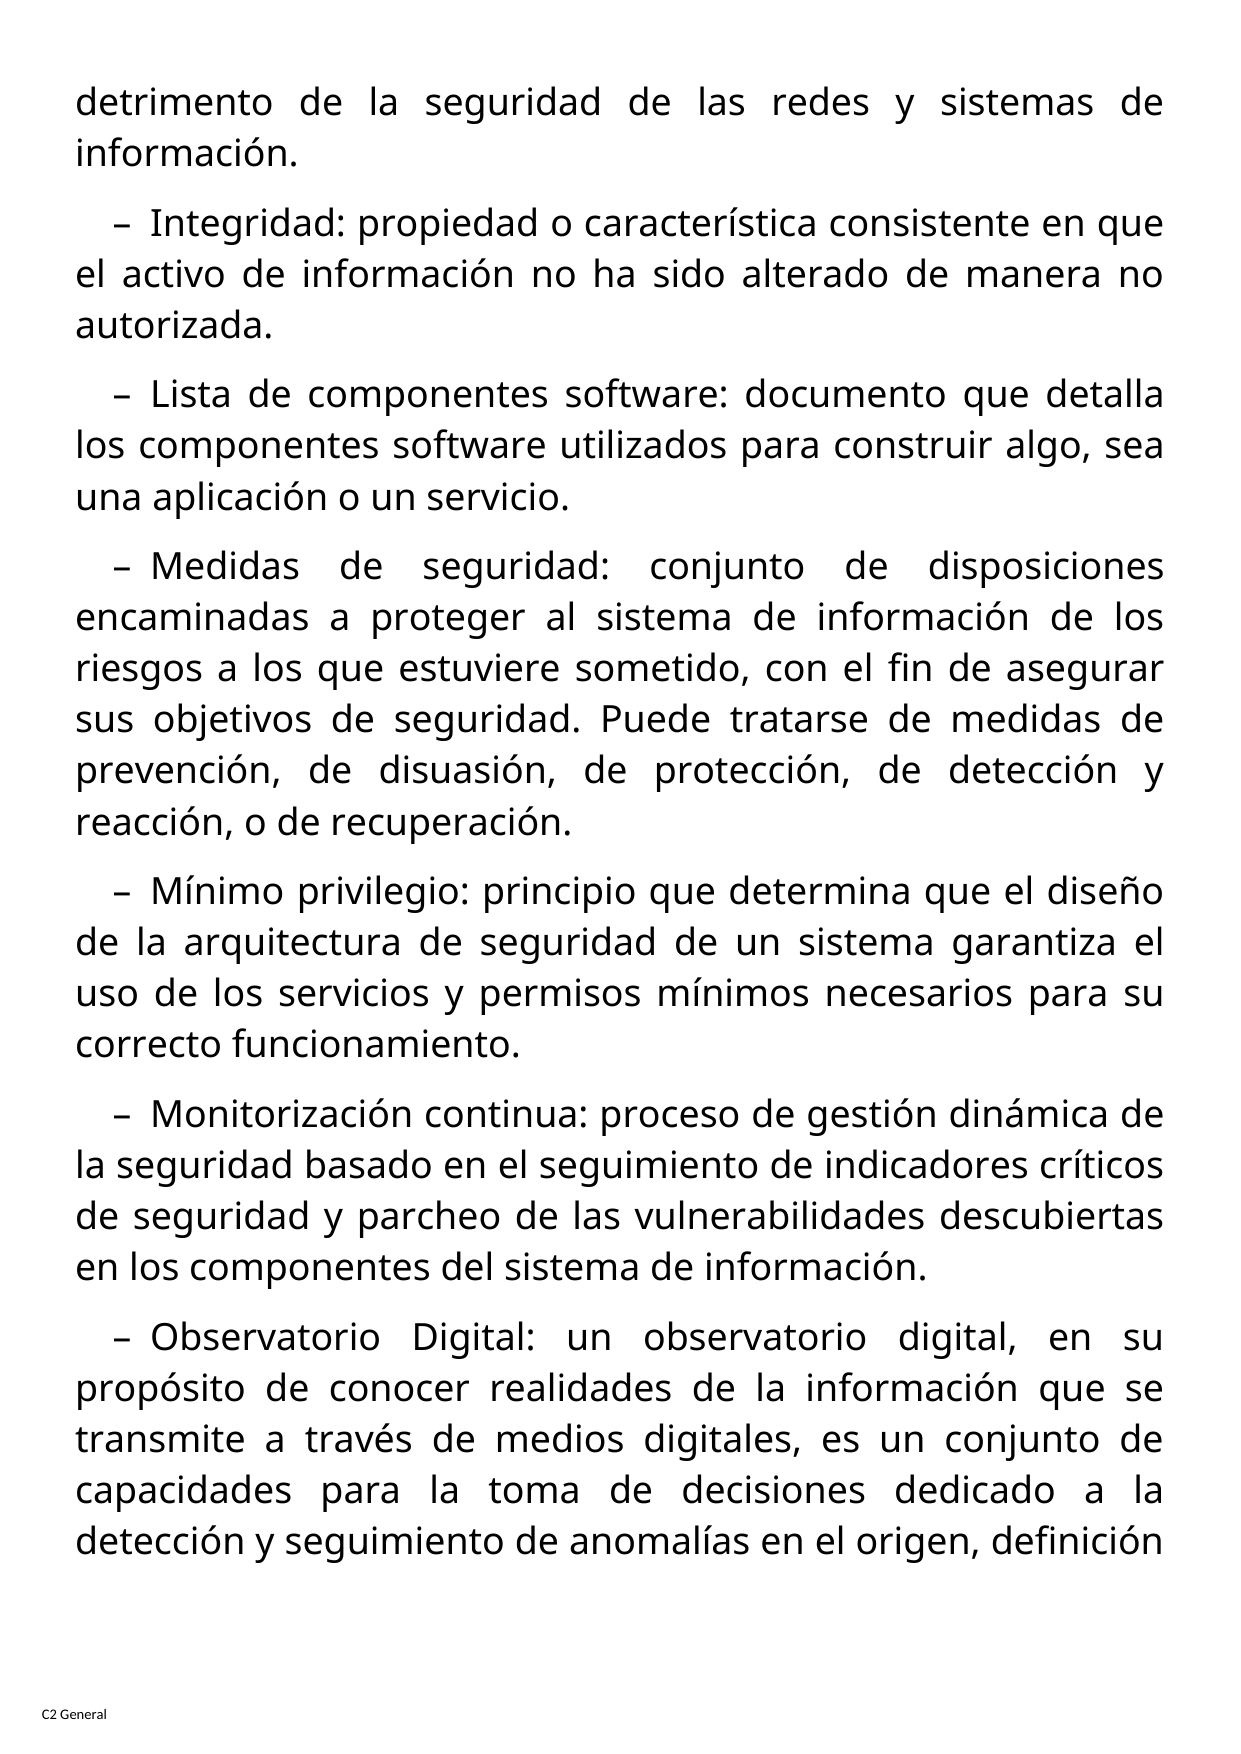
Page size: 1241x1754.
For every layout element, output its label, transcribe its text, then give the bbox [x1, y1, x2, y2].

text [75, 75, 1165, 177]
text – Medidas de seguridad: conjunto de disposiciones encaminadas a proteger al sistema de información de los riesgos a los que estuviere sometido, con el fin de asegurar sus objetivos de seguridad. Puede tratarse de medidas de prevención, de disuasión, de protección, de detección y reacción, o de recuperación. [75, 539, 1165, 846]
text – Integridad: propiedad o característica consistente en que el activo de información no ha sido alterado de manera no autorizada. [75, 196, 1165, 349]
text – Mínimo privilegio: principio que determina que el diseño de la arquitectura de seguridad de un sistema garantiza el uso de los servicios y permisos mínimos necesarios para su correcto funcionamiento. [75, 864, 1165, 1069]
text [75, 1310, 1165, 1566]
text – Lista de componentes software: documento que detalla los componentes software utilizados para construir algo, sea una aplicación o un servicio. [75, 368, 1165, 521]
text – Monitorización continua: proceso de gestión dinámica de la seguridad basado en el seguimiento de indicadores críticos de seguridad y parcheo de las vulnerabilidades descubiertas en los componentes del sistema de información. [75, 1087, 1165, 1292]
